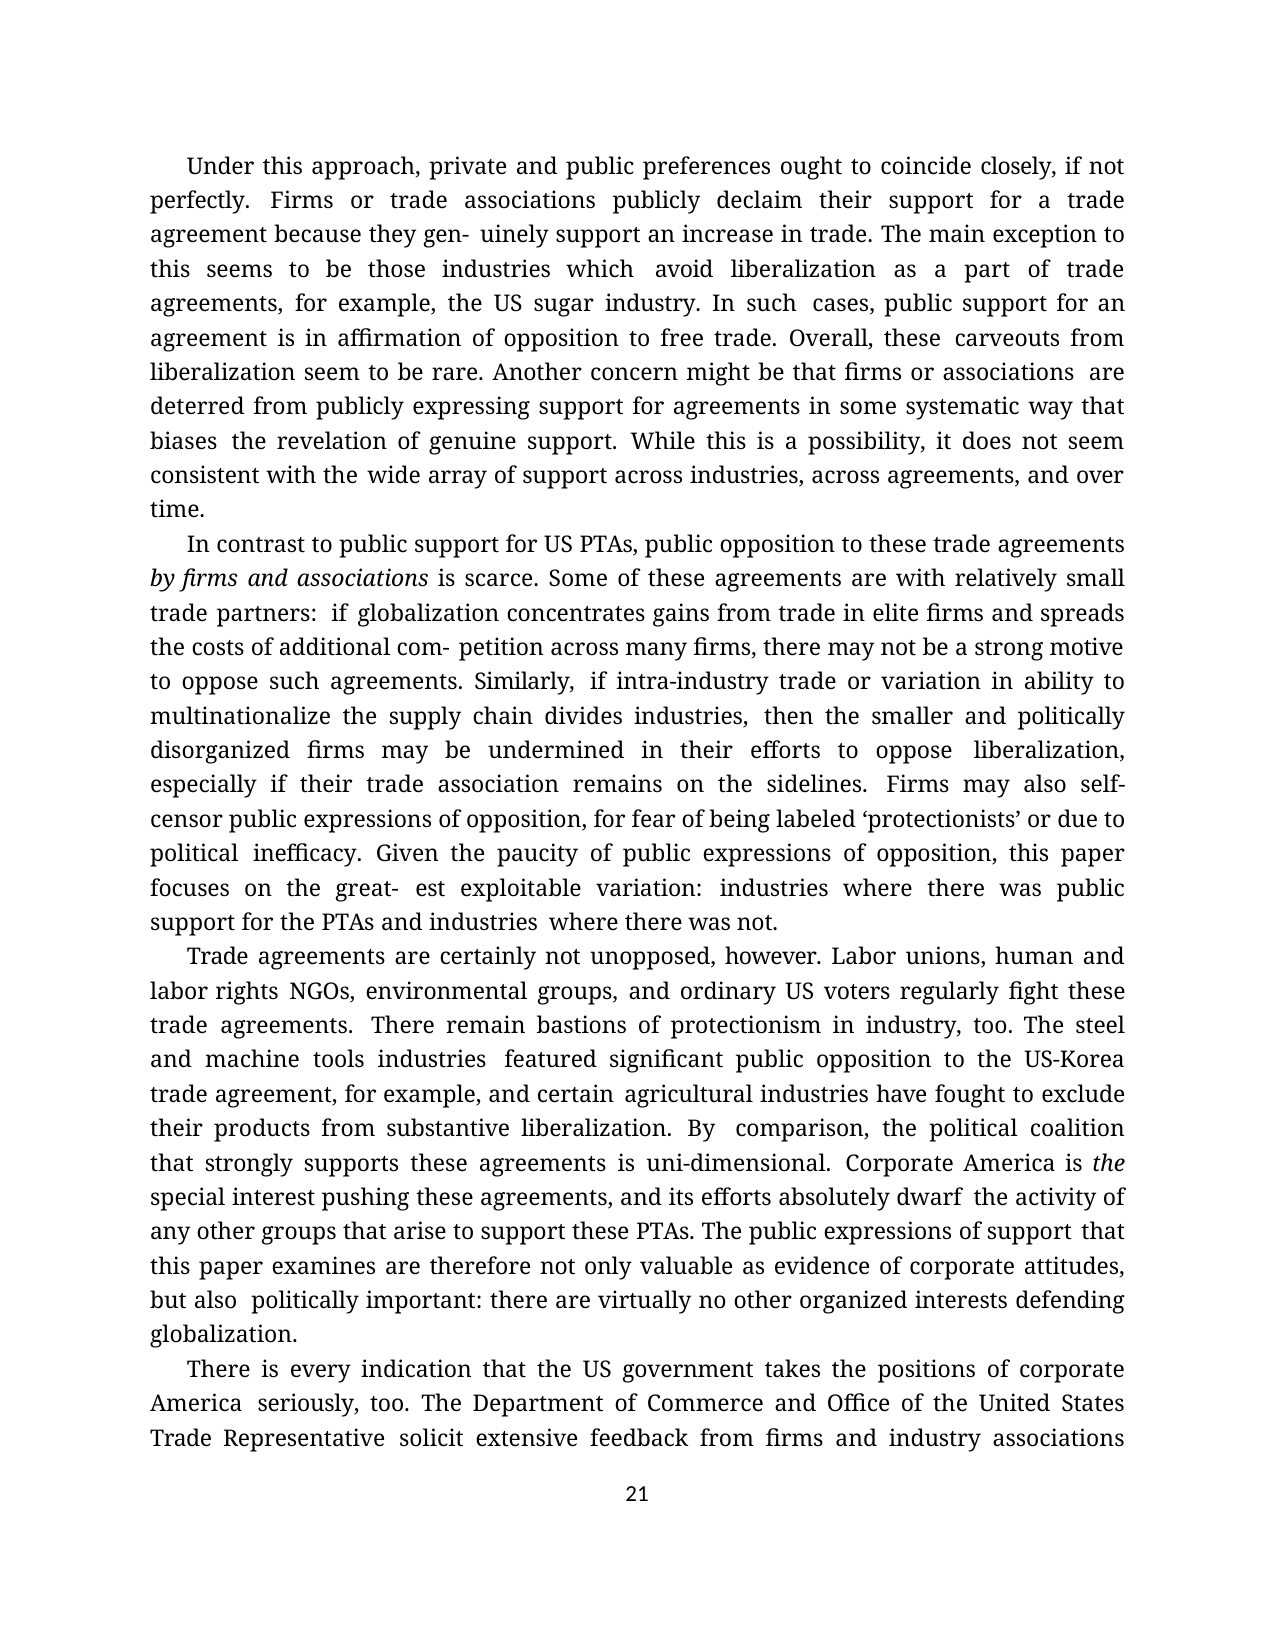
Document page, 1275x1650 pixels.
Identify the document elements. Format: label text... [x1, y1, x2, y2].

text Trade agreements are certainly not unopposed, however. Labor unions, human and labor rights NGOs, environmental groups, and ordinary US voters regularly fight these trade agreements. There remain bastions of protectionism in industry, too. The steel and machine tools industries featured significant public opposition to the US-Korea trade agreement, for example, and certain agricultural industries have fought to exclude their products from substantive liberalization. By comparison, the political coalition that strongly supports these agreements is uni-dimensional. Corporate America is the special interest pushing these agreements, and its efforts absolutely dwarf the activity of any other groups that arise to support these PTAs. The public expressions of support that this paper examines are therefore not only valuable as evidence of corporate attitudes, but also politically important: there are virtually no other organized interests defending globalization. [150, 940, 1125, 1350]
text Under this approach, private and public preferences ought to coincide closely, if not perfectly. Firms or trade associations publicly declaim their support for a trade agreement because they gen- uinely support an increase in trade. The main exception to this seems to be those industries which avoid liberalization as a part of trade agreements, for example, the US sugar industry. In such cases, public support for an agreement is in affirmation of opposition to free trade. Overall, these carveouts from liberalization seem to be rare. Another concern might be that firms or associations are deterred from publicly expressing support for agreements in some systematic way that biases the revelation of genuine support. While this is a possibility, it does not seem consistent with the wide array of support across industries, across agreements, and over time. [150, 150, 1125, 525]
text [150, 1353, 1125, 1453]
text In contrast to public support for US PTAs, public opposition to these trade agreements by firms and associations is scarce. Some of these agreements are with relatively small trade partners: if globalization concentrates gains from trade in elite firms and spreads the costs of additional com- petition across many firms, there may not be a strong motive to oppose such agreements. Similarly, if intra-industry trade or variation in ability to multinationalize the supply chain divides industries, then the smaller and politically disorganized firms may be undermined in their efforts to oppose liberalization, especially if their trade association remains on the sidelines. Firms may also self- censor public expressions of opposition, for fear of being labeled ‘protectionists’ or due to political inefficacy. Given the paucity of public expressions of opposition, this paper focuses on the great- est exploitable variation: industries where there was public support for the PTAs and industries where there was not. [150, 528, 1125, 937]
